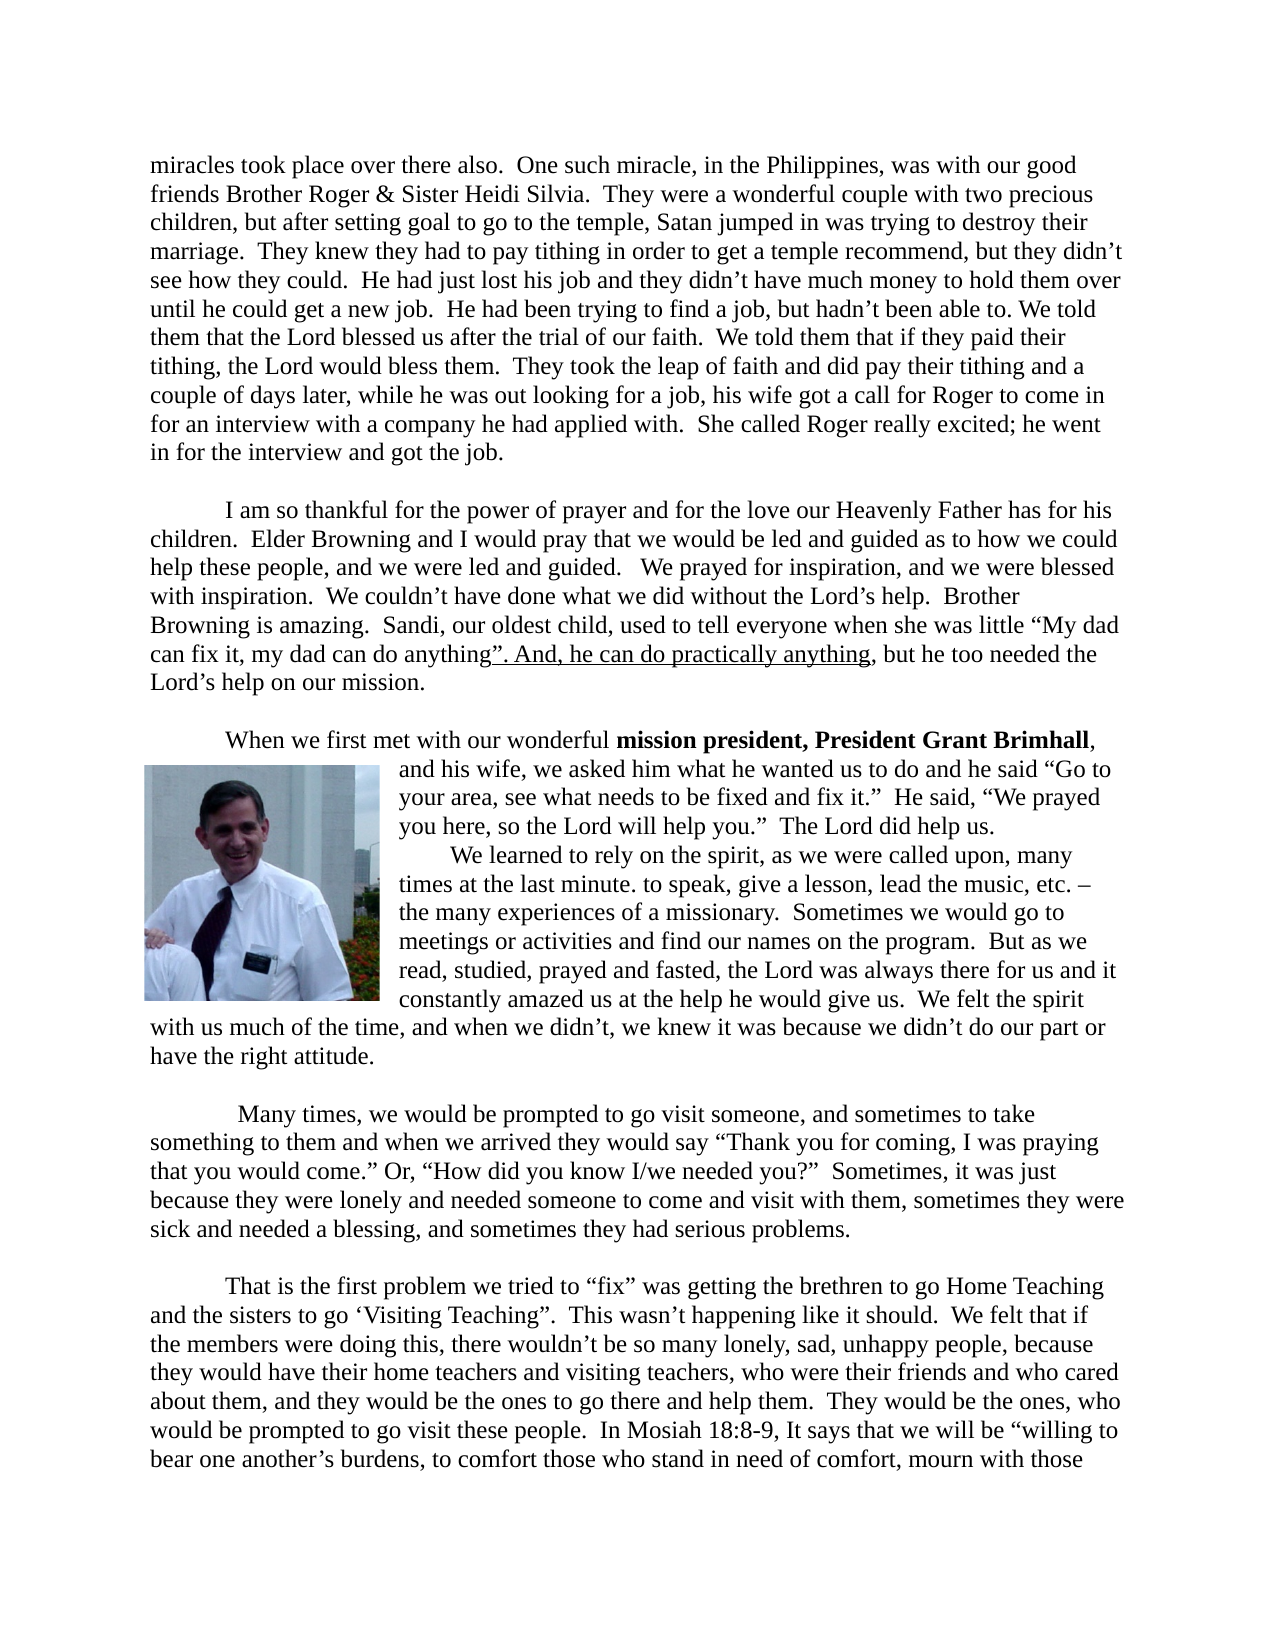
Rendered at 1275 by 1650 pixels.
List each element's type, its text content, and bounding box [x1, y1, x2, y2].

text When we first met with our wonderful mission president, President Grant Brimhall, and his wife, we asked him what he wanted us to do and he said “Go to your area, see what needs to be fixed and fix it.” He said, “We prayed you here, so the Lord will help you.” The Lord did help us. [150, 725, 1125, 840]
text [150, 150, 1125, 466]
picture [144, 765, 380, 1001]
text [150, 1271, 1125, 1472]
text Many times, we would be prompted to go visit someone, and sometimes to take something to them and when we arrived they would say “Thank you for coming, I was praying that you would come.” Or, “How did you know I/we needed you?” Sometimes, it was just because they were lonely and needed someone to come and visit with them, sometimes they were sick and needed a blessing, and sometimes they had serious problems. [150, 1099, 1125, 1242]
text I am so thankful for the power of prayer and for the love our Heavenly Father has for his children. Elder Browning and I would pray that we would be led and guided as to how we could help these people, and we were led and guided. We prayed for inspiration, and we were blessed with inspiration. We couldn’t have done what we did without the Lord’s help. Brother Browning is amazing. Sandi, our oldest child, used to tell everyone when she was little “My dad can fix it, my dad can do anything”. And, he can do practically anything, but he too needed the Lord’s help on our mission. [150, 495, 1125, 696]
text We learned to rely on the spirit, as we were called upon, many times at the last minute. to speak, give a lesson, lead the music, etc. – the many experiences of a missionary. Sometimes we would go to meetings or activities and find our names on the program. But as we read, studied, prayed and fasted, the Lord was always there for us and it constantly amazed us at the help he would give us. We felt the spirit with us much of the time, and when we didn’t, we knew it was because we didn’t do our part or have the right attitude. [150, 840, 1125, 1070]
